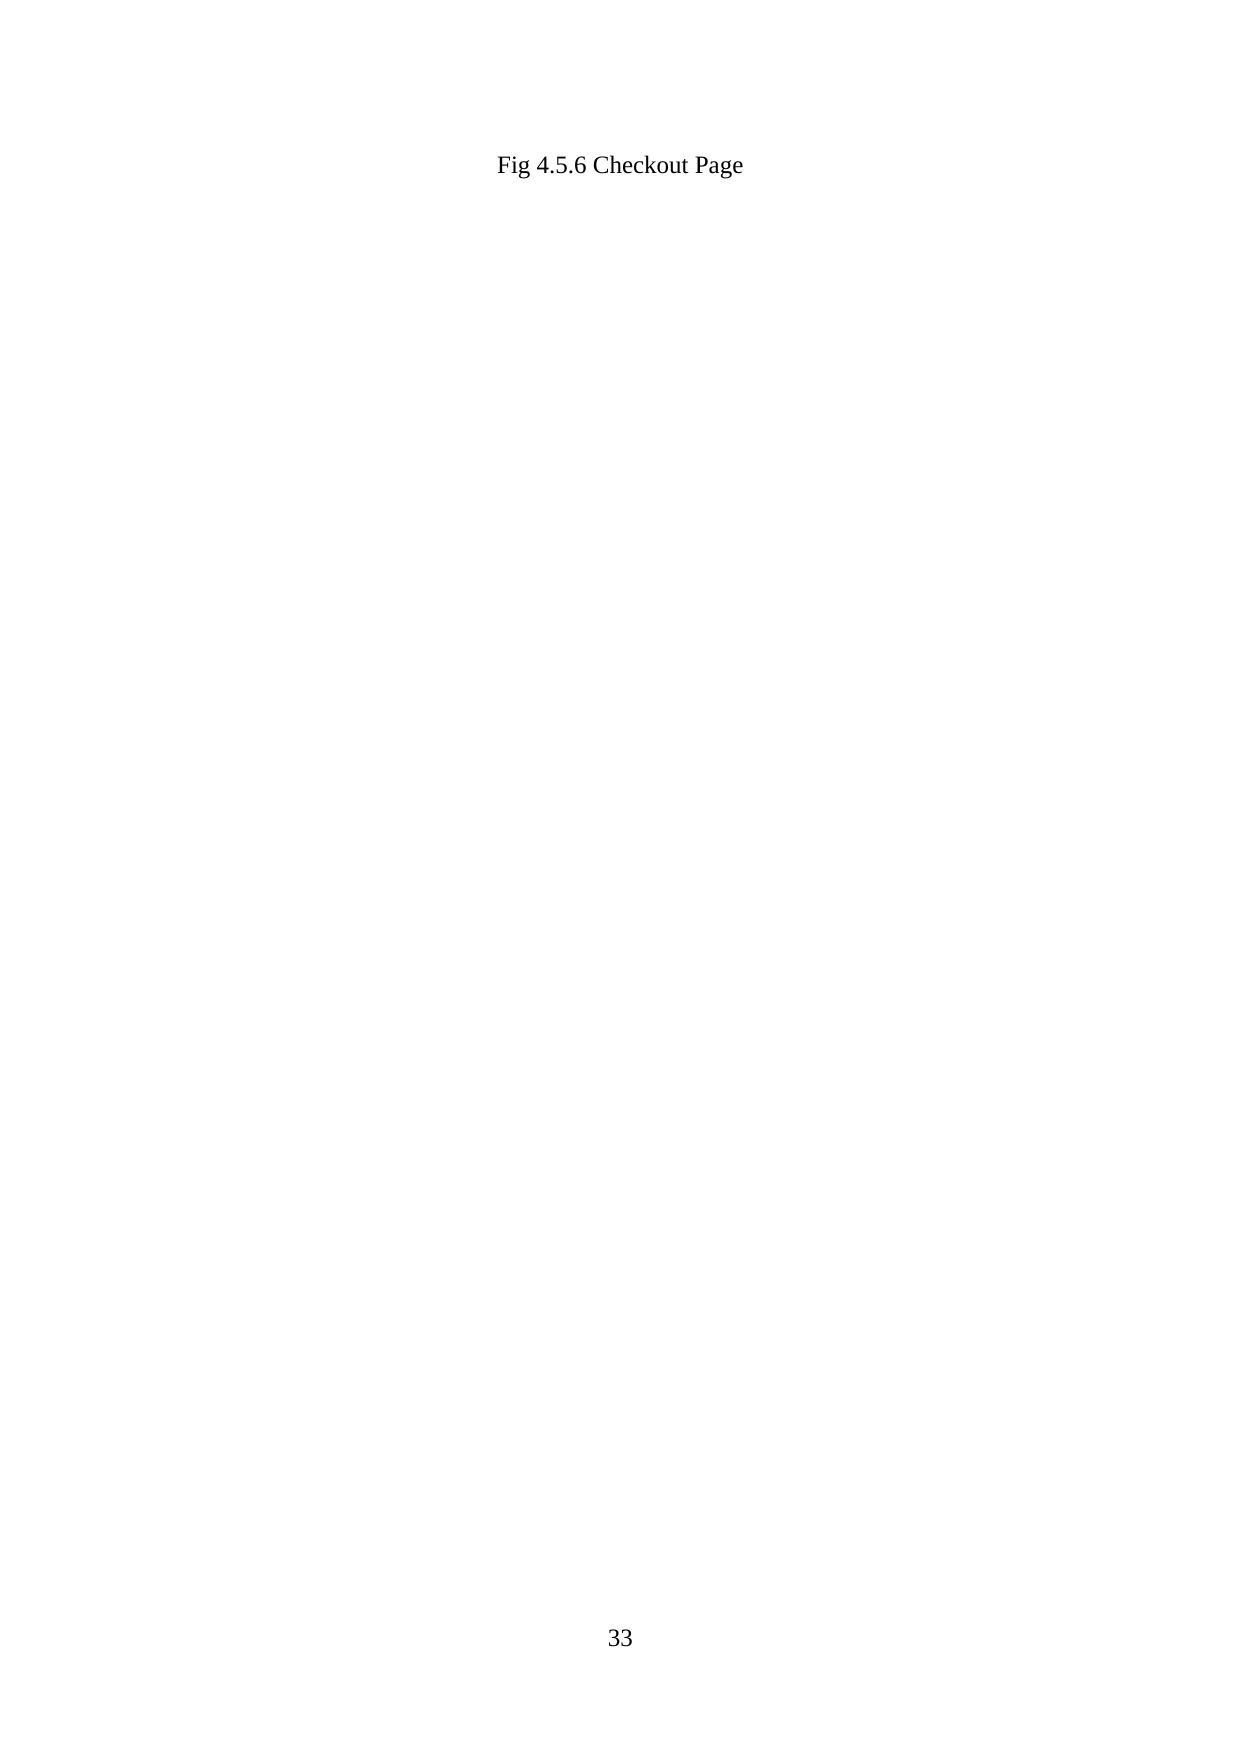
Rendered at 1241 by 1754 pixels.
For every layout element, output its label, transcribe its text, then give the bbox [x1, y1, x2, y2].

text Fig 4.5.6 Checkout Page [150, 150, 1090, 179]
